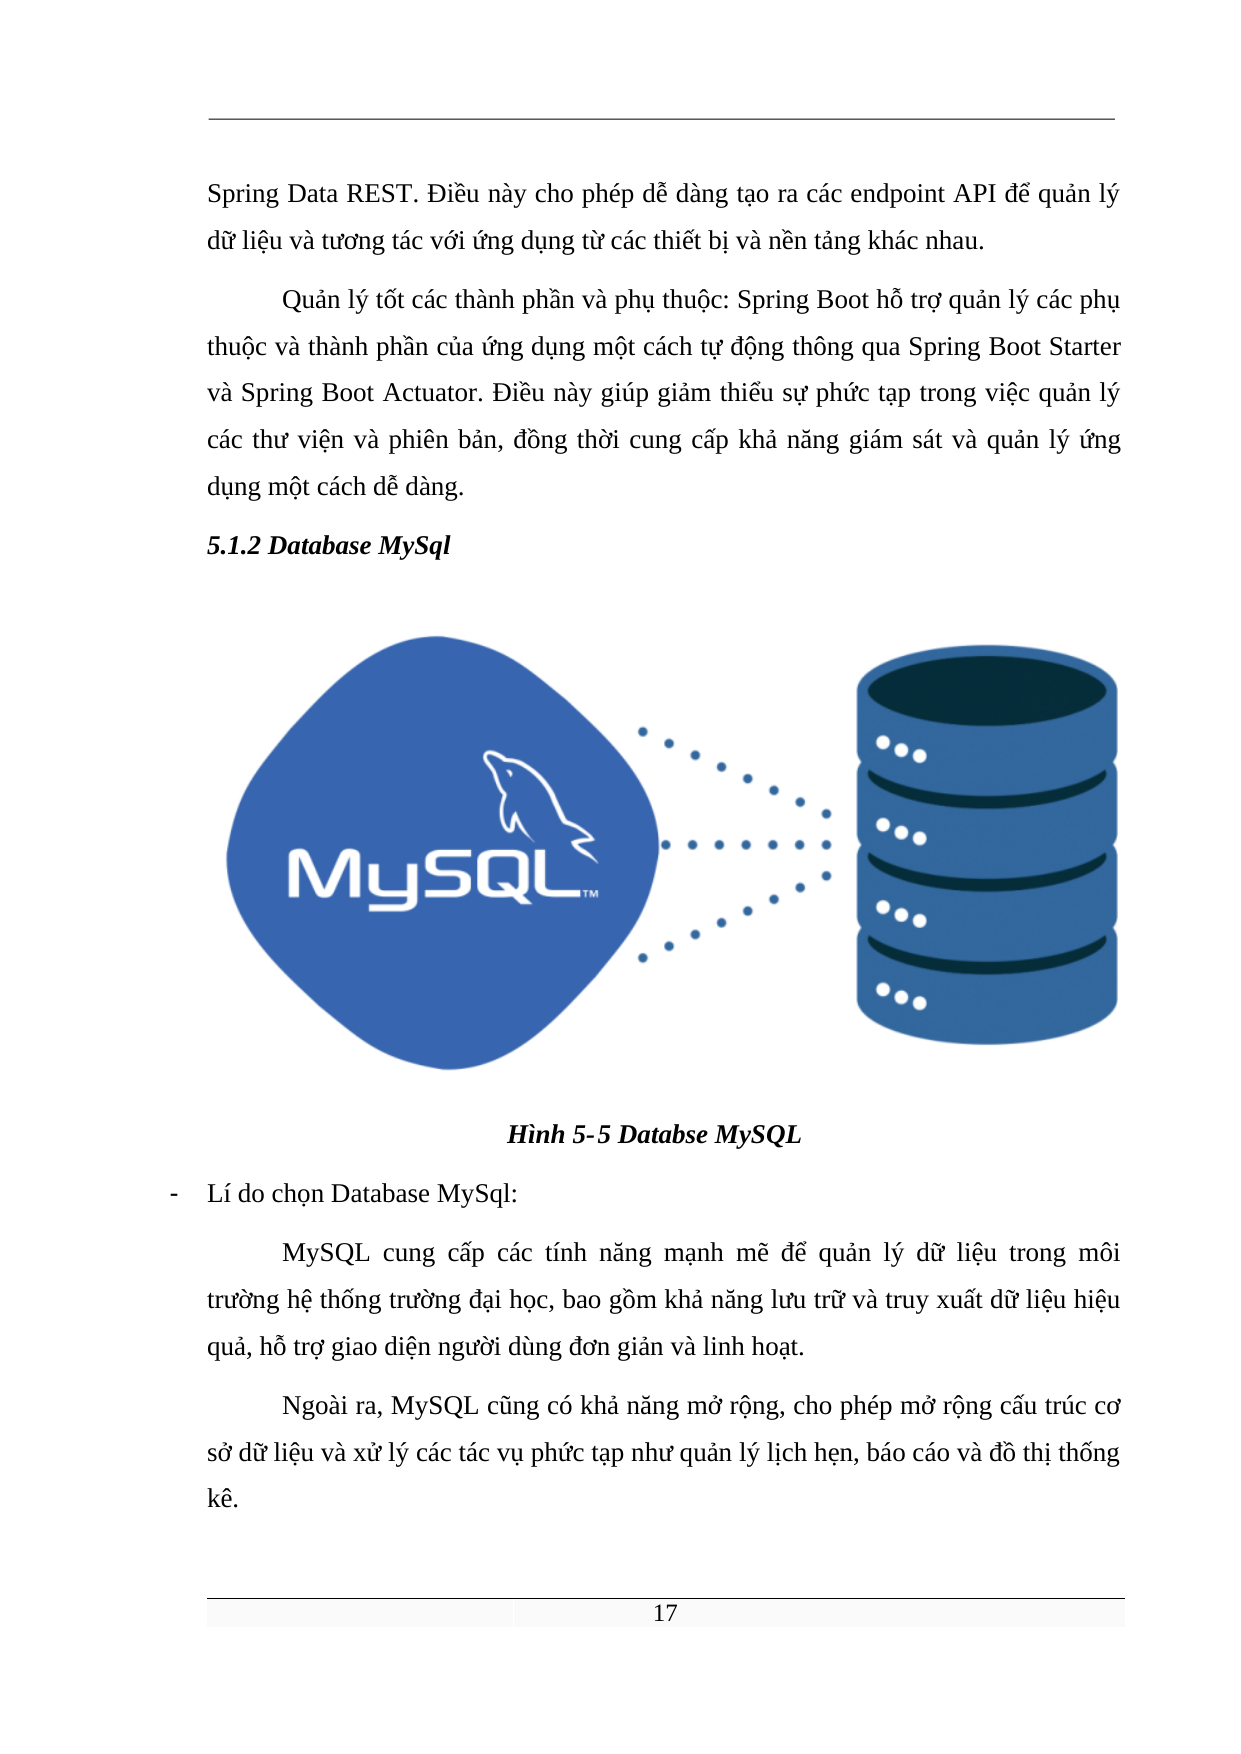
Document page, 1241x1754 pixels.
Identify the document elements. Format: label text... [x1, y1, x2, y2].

picture [206, 588, 1123, 1103]
text Ngoài ra, MySQL cũng có khả năng mở rộng, cho phép mở rộng cấu trúc cơ sở dữ liệu và xử lý các tác vụ phức tạp như quản lý lịch hẹn, báo cáo và đồ thị thống kê. [207, 1389, 1122, 1513]
subtitle Database MySql [207, 529, 1122, 560]
text MySQL cung cấp các tính năng mạnh mẽ để quản lý dữ liệu trong môi trường hệ thống trường đại học, bao gồm khả năng lưu trữ và truy xuất dữ liệu hiệu quả, hỗ trợ giao diện người dùng đơn giản và linh hoạt. [207, 1236, 1122, 1361]
list Lí do chọn Database MySql: [169, 1177, 1122, 1208]
text Quản lý tốt các thành phần và phụ thuộc: Spring Boot hỗ trợ quản lý các phụ thuộc và thành phần của ứng dụng một cách tự động thông qua Spring Boot Starter và Spring Boot Actuator. Điều này giúp giảm thiểu sự phức tạp trong việc quản lý các thư viện và phiên bản, đồng thời cung cấp khả năng giám sát và quản lý ứng dụng một cách dễ dàng. [207, 283, 1122, 501]
